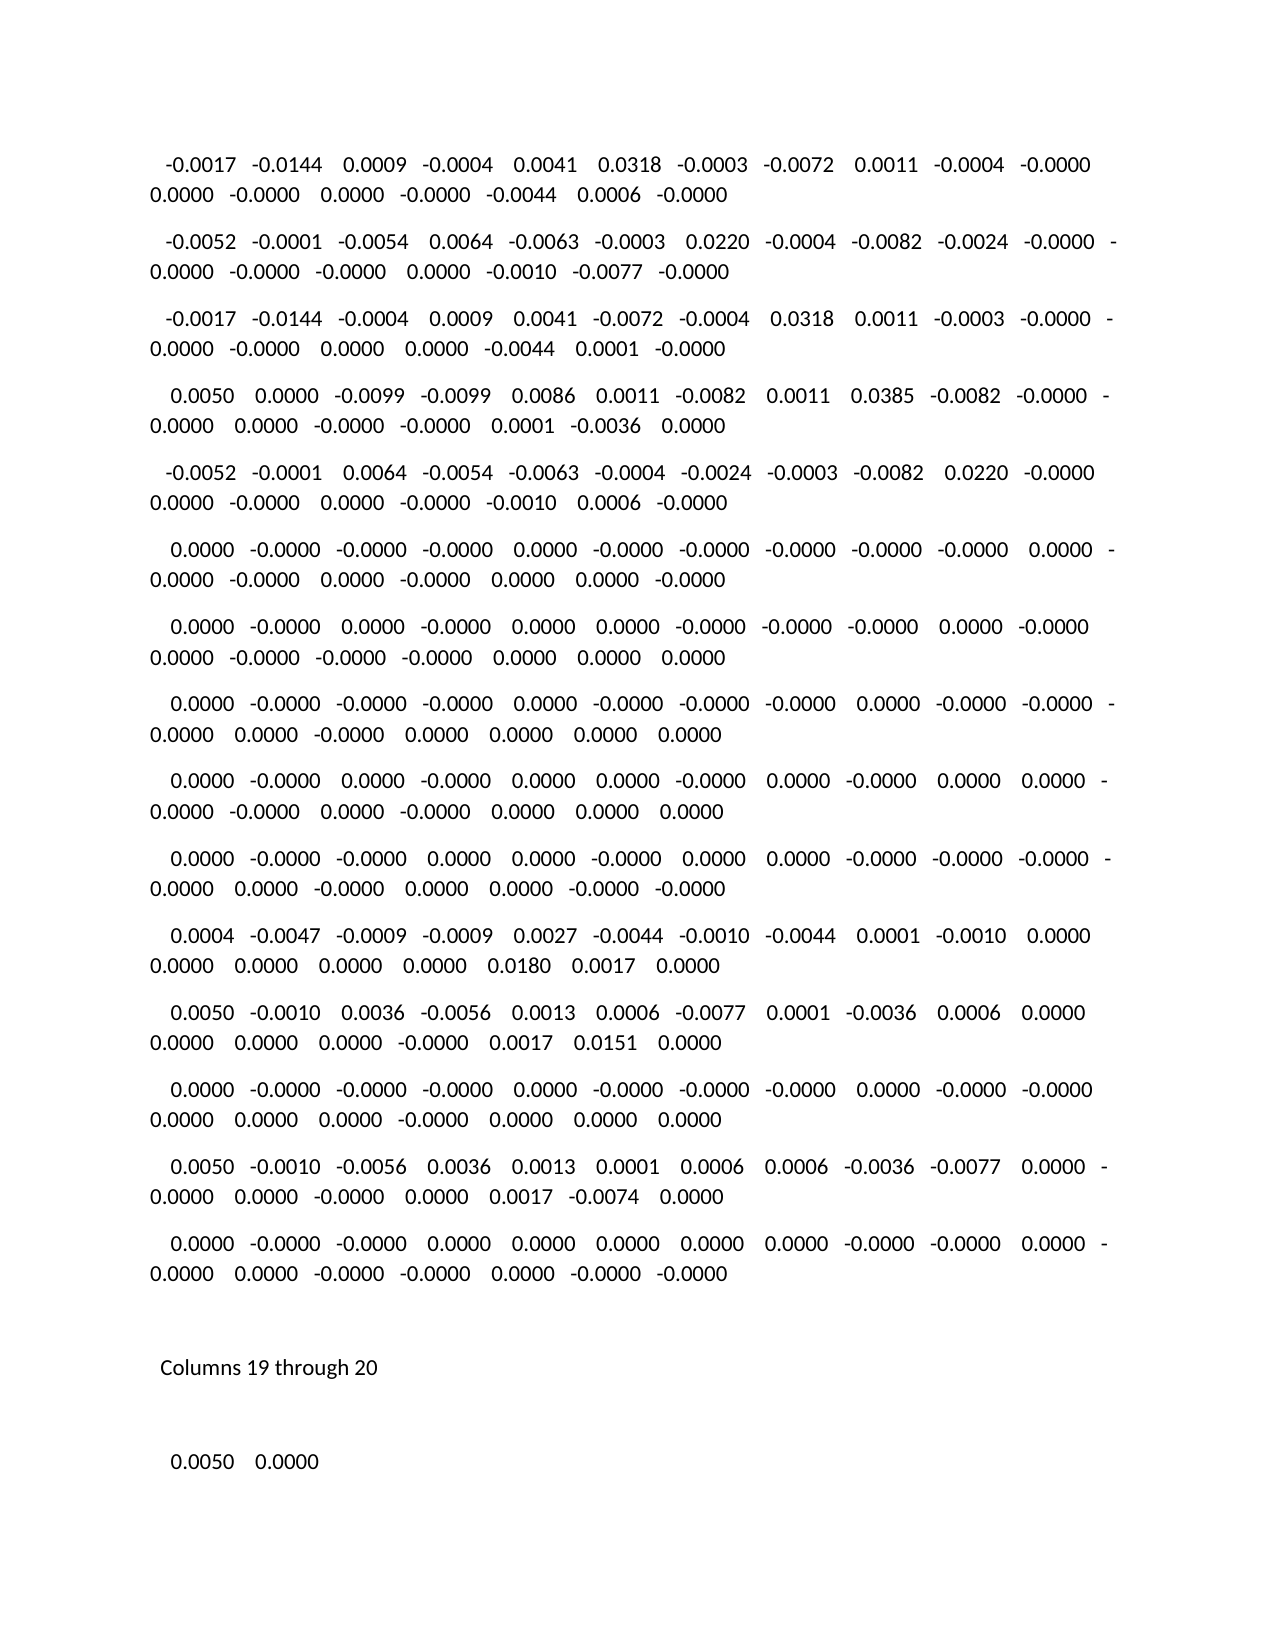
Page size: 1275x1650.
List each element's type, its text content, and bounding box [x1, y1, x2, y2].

text 0.0000 -0.0000 0.0000 -0.0000 0.0000 0.0000 -0.0000 -0.0000 -0.0000 0.0000 -0.0000 0.0000 -0.0000 -0.0000 -0.0000 0.0000 0.0000 0.0000 [150, 612, 1125, 671]
text 0.0050 0.0000 [150, 1447, 1125, 1475]
text 0.0000 -0.0000 -0.0000 0.0000 0.0000 0.0000 0.0000 0.0000 -0.0000 -0.0000 0.0000 -0.0000 0.0000 -0.0000 -0.0000 0.0000 -0.0000 -0.0000 [150, 1229, 1125, 1287]
text 0.0000 -0.0000 0.0000 -0.0000 0.0000 0.0000 -0.0000 0.0000 -0.0000 0.0000 0.0000 -0.0000 -0.0000 0.0000 -0.0000 0.0000 0.0000 0.0000 [150, 767, 1125, 825]
text -0.0052 -0.0001 -0.0054 0.0064 -0.0063 -0.0003 0.0220 -0.0004 -0.0082 -0.0024 -0.0000 -0.0000 -0.0000 -0.0000 0.0000 -0.0010 -0.0077 -0.0000 [150, 227, 1125, 285]
text 0.0000 -0.0000 -0.0000 0.0000 0.0000 -0.0000 0.0000 0.0000 -0.0000 -0.0000 -0.0000 -0.0000 0.0000 -0.0000 0.0000 0.0000 -0.0000 -0.0000 [150, 844, 1125, 902]
text 0.0004 -0.0047 -0.0009 -0.0009 0.0027 -0.0044 -0.0010 -0.0044 0.0001 -0.0010 0.0000 0.0000 0.0000 0.0000 0.0000 0.0180 0.0017 0.0000 [150, 921, 1125, 979]
text -0.0017 -0.0144 -0.0004 0.0009 0.0041 -0.0072 -0.0004 0.0318 0.0011 -0.0003 -0.0000 -0.0000 -0.0000 0.0000 0.0000 -0.0044 0.0001 -0.0000 [150, 304, 1125, 362]
text 0.0050 -0.0010 -0.0056 0.0036 0.0013 0.0001 0.0006 0.0006 -0.0036 -0.0077 0.0000 -0.0000 0.0000 -0.0000 0.0000 0.0017 -0.0074 0.0000 [150, 1152, 1125, 1210]
text 0.0000 -0.0000 -0.0000 -0.0000 0.0000 -0.0000 -0.0000 -0.0000 -0.0000 -0.0000 0.0000 -0.0000 -0.0000 0.0000 -0.0000 0.0000 0.0000 -0.0000 [150, 535, 1125, 594]
text 0.0050 0.0000 -0.0099 -0.0099 0.0086 0.0011 -0.0082 0.0011 0.0385 -0.0082 -0.0000 -0.0000 0.0000 -0.0000 -0.0000 0.0001 -0.0036 0.0000 [150, 381, 1125, 439]
text 0.0050 -0.0010 0.0036 -0.0056 0.0013 0.0006 -0.0077 0.0001 -0.0036 0.0006 0.0000 0.0000 0.0000 0.0000 -0.0000 0.0017 0.0151 0.0000 [150, 998, 1125, 1056]
text Columns 19 through 20 [150, 1353, 1125, 1381]
text 0.0000 -0.0000 -0.0000 -0.0000 0.0000 -0.0000 -0.0000 -0.0000 0.0000 -0.0000 -0.0000 -0.0000 0.0000 -0.0000 0.0000 0.0000 0.0000 0.0000 [150, 689, 1125, 748]
text -0.0017 -0.0144 0.0009 -0.0004 0.0041 0.0318 -0.0003 -0.0072 0.0011 -0.0004 -0.0000 0.0000 -0.0000 0.0000 -0.0000 -0.0044 0.0006 -0.0000 [150, 150, 1125, 208]
text 0.0000 -0.0000 -0.0000 -0.0000 0.0000 -0.0000 -0.0000 -0.0000 0.0000 -0.0000 -0.0000 0.0000 0.0000 0.0000 -0.0000 0.0000 0.0000 0.0000 [150, 1075, 1125, 1133]
text -0.0052 -0.0001 0.0064 -0.0054 -0.0063 -0.0004 -0.0024 -0.0003 -0.0082 0.0220 -0.0000 0.0000 -0.0000 0.0000 -0.0000 -0.0010 0.0006 -0.0000 [150, 458, 1125, 517]
